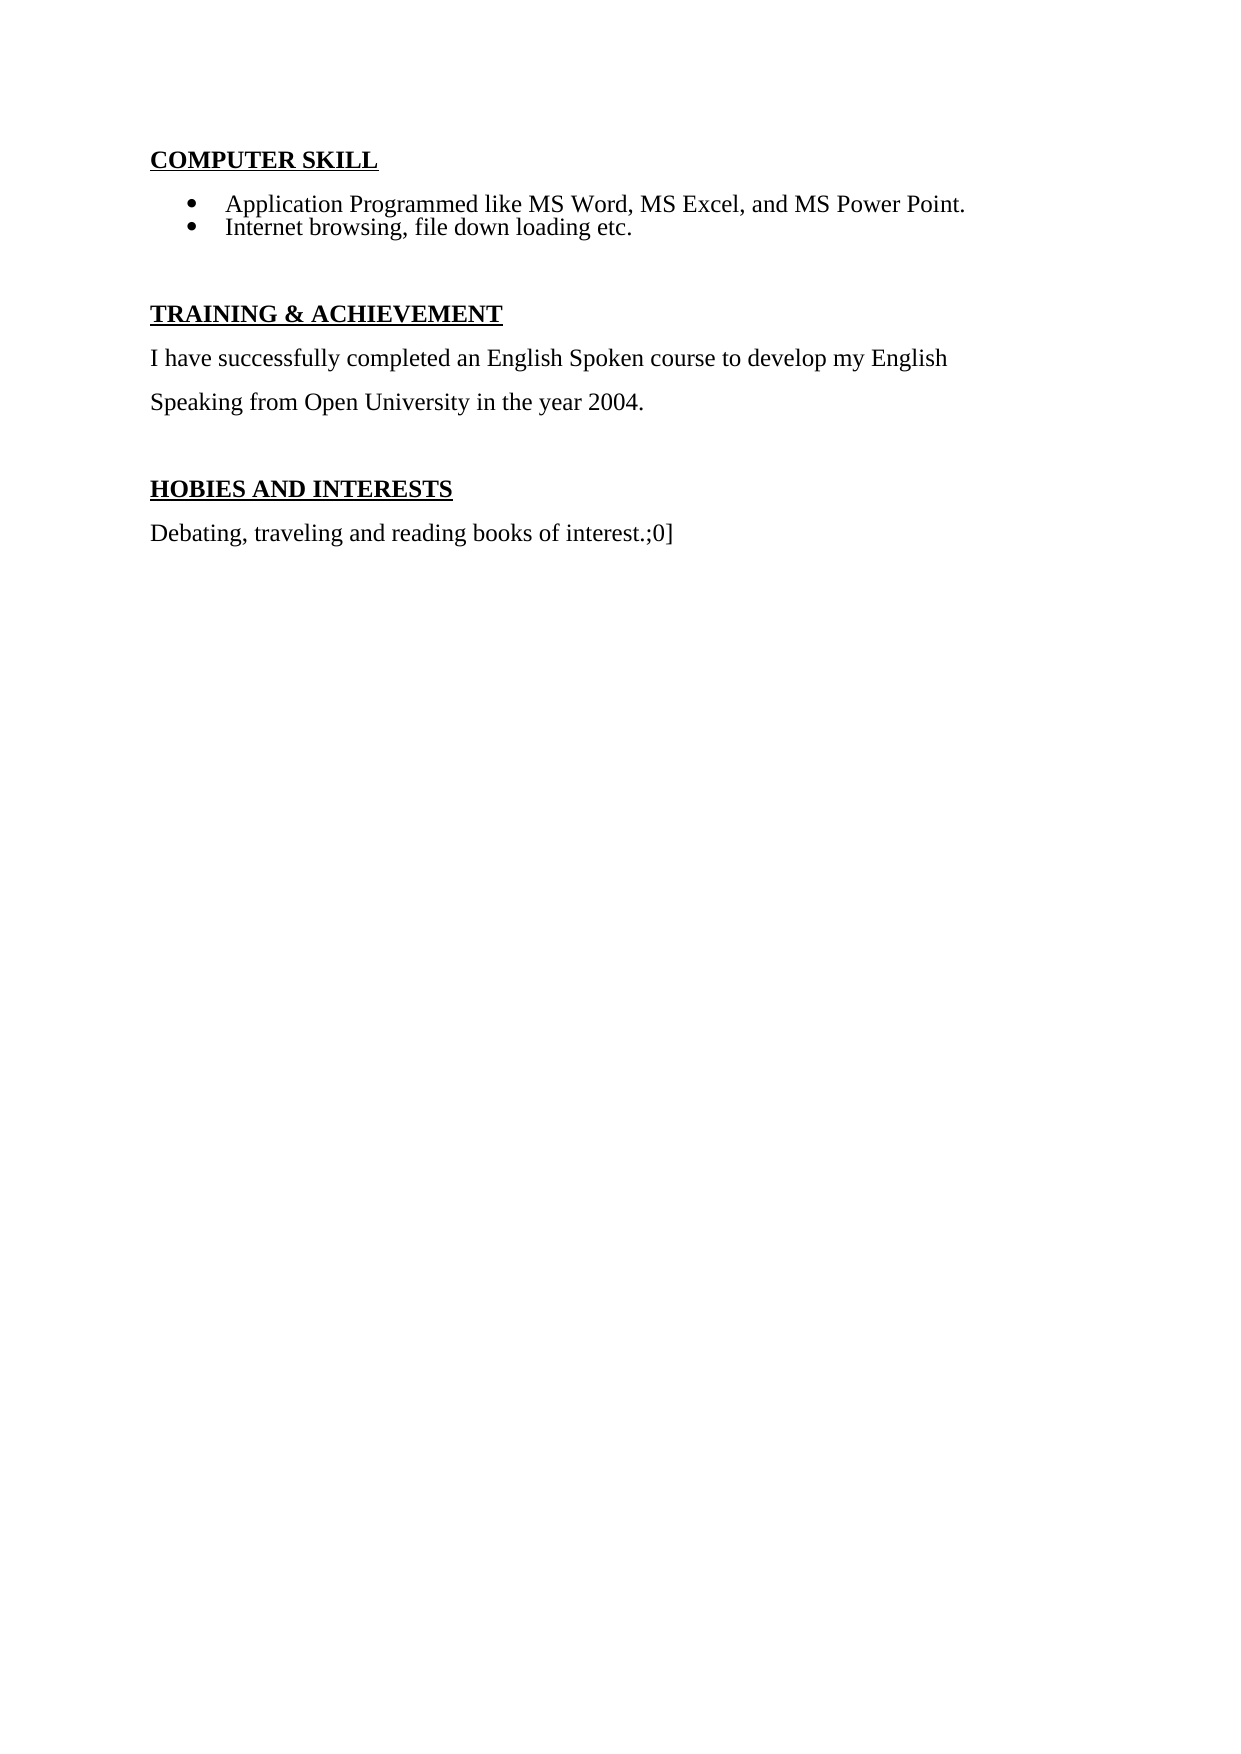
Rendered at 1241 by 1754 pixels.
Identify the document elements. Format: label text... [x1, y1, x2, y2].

text Debating, traveling and reading books of interest.;0] [150, 523, 1090, 546]
text TRAINING & ACHIEVEMENT [150, 304, 1090, 327]
list Internet browsing, file down loading etc. [187, 217, 1090, 239]
text I have successfully completed an English Spoken course to develop my English [150, 348, 1090, 371]
text HOBIES AND INTERESTS [150, 479, 1090, 502]
list Application Programmed like MS Word, MS Excel, and MS Power Point. [187, 194, 1090, 217]
text Speaking from Open University in the year 2004. [150, 392, 1090, 414]
text COMPUTER SKILL [150, 150, 1090, 173]
